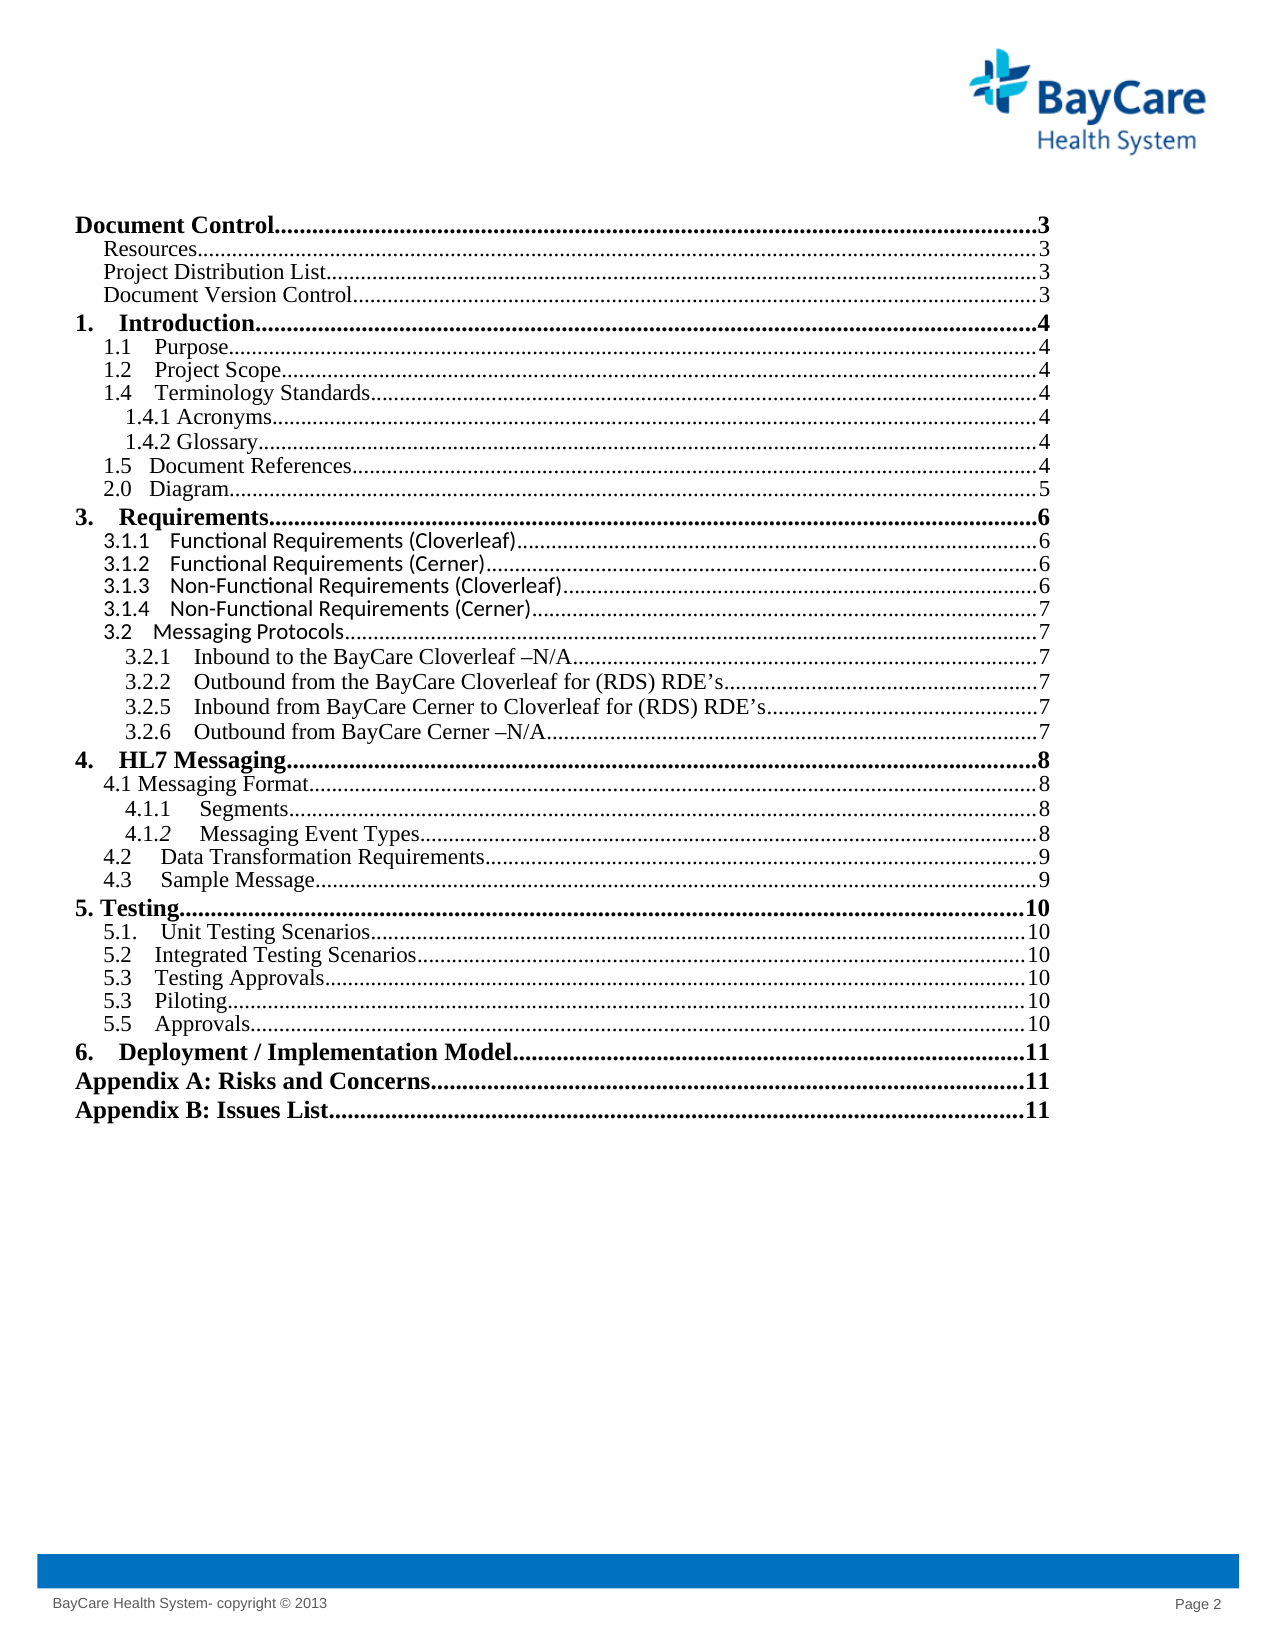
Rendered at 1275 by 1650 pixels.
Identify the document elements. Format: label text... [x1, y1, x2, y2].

text 4.1 Messaging Format 8 [103, 773, 1200, 796]
text 3.1.1 Functional Requirements (Cloverleaf) 6 [103, 530, 1200, 553]
text 4.1.2 Messaging Event Types 8 [125, 821, 1200, 846]
text 1.2 Project Scope 4 [103, 359, 1200, 382]
text 5.1. Unit Testing Scenarios 10 [103, 921, 1200, 944]
text 1.4.2 Glossary 4 [125, 430, 1200, 455]
text Document Control 3 [75, 215, 1200, 238]
text Project Distribution List 3 [103, 261, 1200, 284]
text 3.2.1 Inbound to the BayCare Cloverleaf –N/A 7 [125, 644, 1200, 669]
picture [951, 37, 1233, 168]
text 5.2 Integrated Testing Scenarios 10 [103, 944, 1200, 967]
text 3.1.3 Non-Functional Requirements (Cloverleaf) 6 [103, 576, 1200, 598]
text Appendix B: Issues List 11 [75, 1101, 1200, 1123]
text 1.4.1 Acronyms 4 [125, 405, 1200, 430]
text 3.2.6 Outbound from BayCare Cerner –N/A 7 [125, 719, 1200, 744]
text 3.1.4 Non-Functional Requirements (Cerner) 7 [103, 598, 1200, 621]
text 1. Introduction 4 [75, 313, 1200, 336]
text 1.4 Terminology Standards 4 [103, 382, 1200, 405]
text 4. HL7 Messaging 8 [75, 751, 1200, 773]
text 3. Requirements 6 [75, 507, 1200, 530]
text 5.5 Approvals 10 [103, 1013, 1200, 1036]
text 6. Deployment / Implementation Model 11 [75, 1042, 1200, 1065]
text 5. Testing 10 [75, 898, 1200, 921]
text 3.2 Messaging Protocols 7 [103, 621, 1200, 644]
text Resources 3 [103, 238, 1200, 261]
text 4.3 Sample Message 9 [103, 869, 1200, 892]
text 5.3 Piloting 10 [103, 990, 1200, 1013]
text 3.2.2 Outbound from the BayCare Cloverleaf for (RDS) RDE’s 7 [125, 669, 1200, 694]
text 3.2.5 Inbound from BayCare Cerner to Cloverleaf for (RDS) RDE’s 7 [125, 694, 1200, 719]
text 3.1.2 Functional Requirements (Cerner) 6 [103, 553, 1200, 576]
text 1.1 Purpose 4 [103, 336, 1200, 359]
text 4.1.1 Segments 8 [125, 796, 1200, 821]
text Document Version Control 3 [103, 284, 1200, 307]
text 2.0 Diagram 5 [103, 478, 1200, 501]
text Appendix A: Risks and Concerns 11 [75, 1071, 1200, 1094]
text 1.5 Document References 4 [103, 455, 1200, 478]
text 5.3 Testing Approvals 10 [103, 967, 1200, 990]
text 4.2 Data Transformation Requirements 9 [103, 846, 1200, 869]
